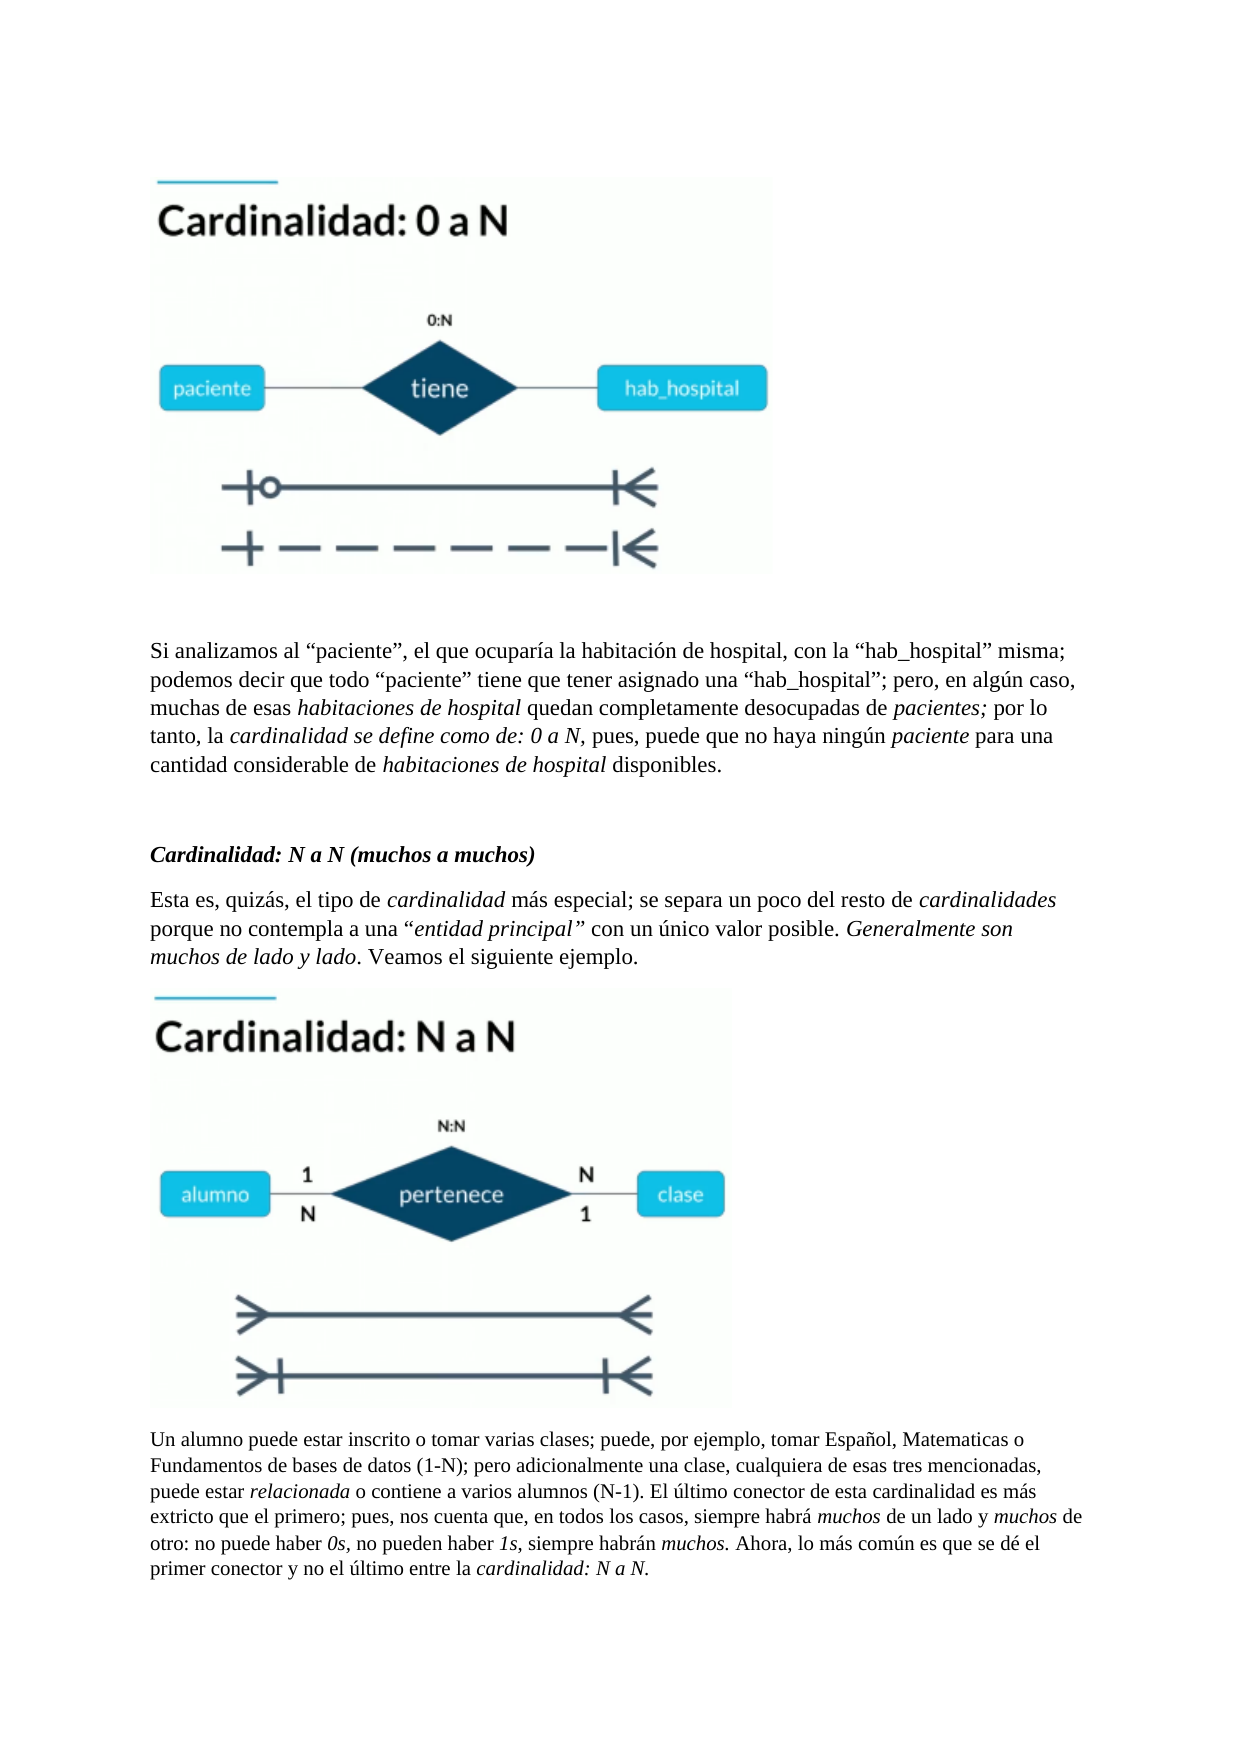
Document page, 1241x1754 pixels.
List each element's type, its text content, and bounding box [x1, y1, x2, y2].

list Un alumno puede estar inscrito o tomar varias clases; puede, por ejemplo, tomar Español, Matematicas o Fundamentos de bases de datos (1-N); pero adicionalmente una clase, cualquiera de esas tres mencionadas, puede estar relacionada o contiene a varios alumnos (N-1). El último conector de esta cardinalidad es más extricto que el primero; pues, nos cuenta que, en todos los casos, siempre habrá muchos de un lado y muchos de otro: no puede haber 0s, no pueden haber 1s, siempre habrán muchos. Ahora, lo más común es que se dé el primer conector y no el último entre la cardinalidad: N a N. [150, 1427, 1090, 1580]
list Cardinalidad: N a N (muchos a muchos) [150, 841, 1090, 868]
picture [150, 988, 733, 1408]
picture [150, 177, 773, 574]
list Esta es, quizás, el tipo de cardinalidad más especial; se separa un poco del resto de cardinalidades porque no contempla a una “entidad principal” con un único valor posible. Generalmente son muchos de lado y lado. Veamos el siguiente ejemplo. [150, 886, 1090, 969]
list Si analizamos al “paciente”, el que ocuparía la habitación de hospital, con la “hab_hospital” misma; podemos decir que todo “paciente” tiene que tener asignado una “hab_hospital”; pero, en algún caso, muchas de esas habitaciones de hospital quedan completamente desocupadas de pacientes; por lo tanto, la cardinalidad se define como de: 0 a N, pues, puede que no haya ningún paciente para una cantidad considerable de habitaciones de hospital disponibles. [150, 637, 1090, 777]
